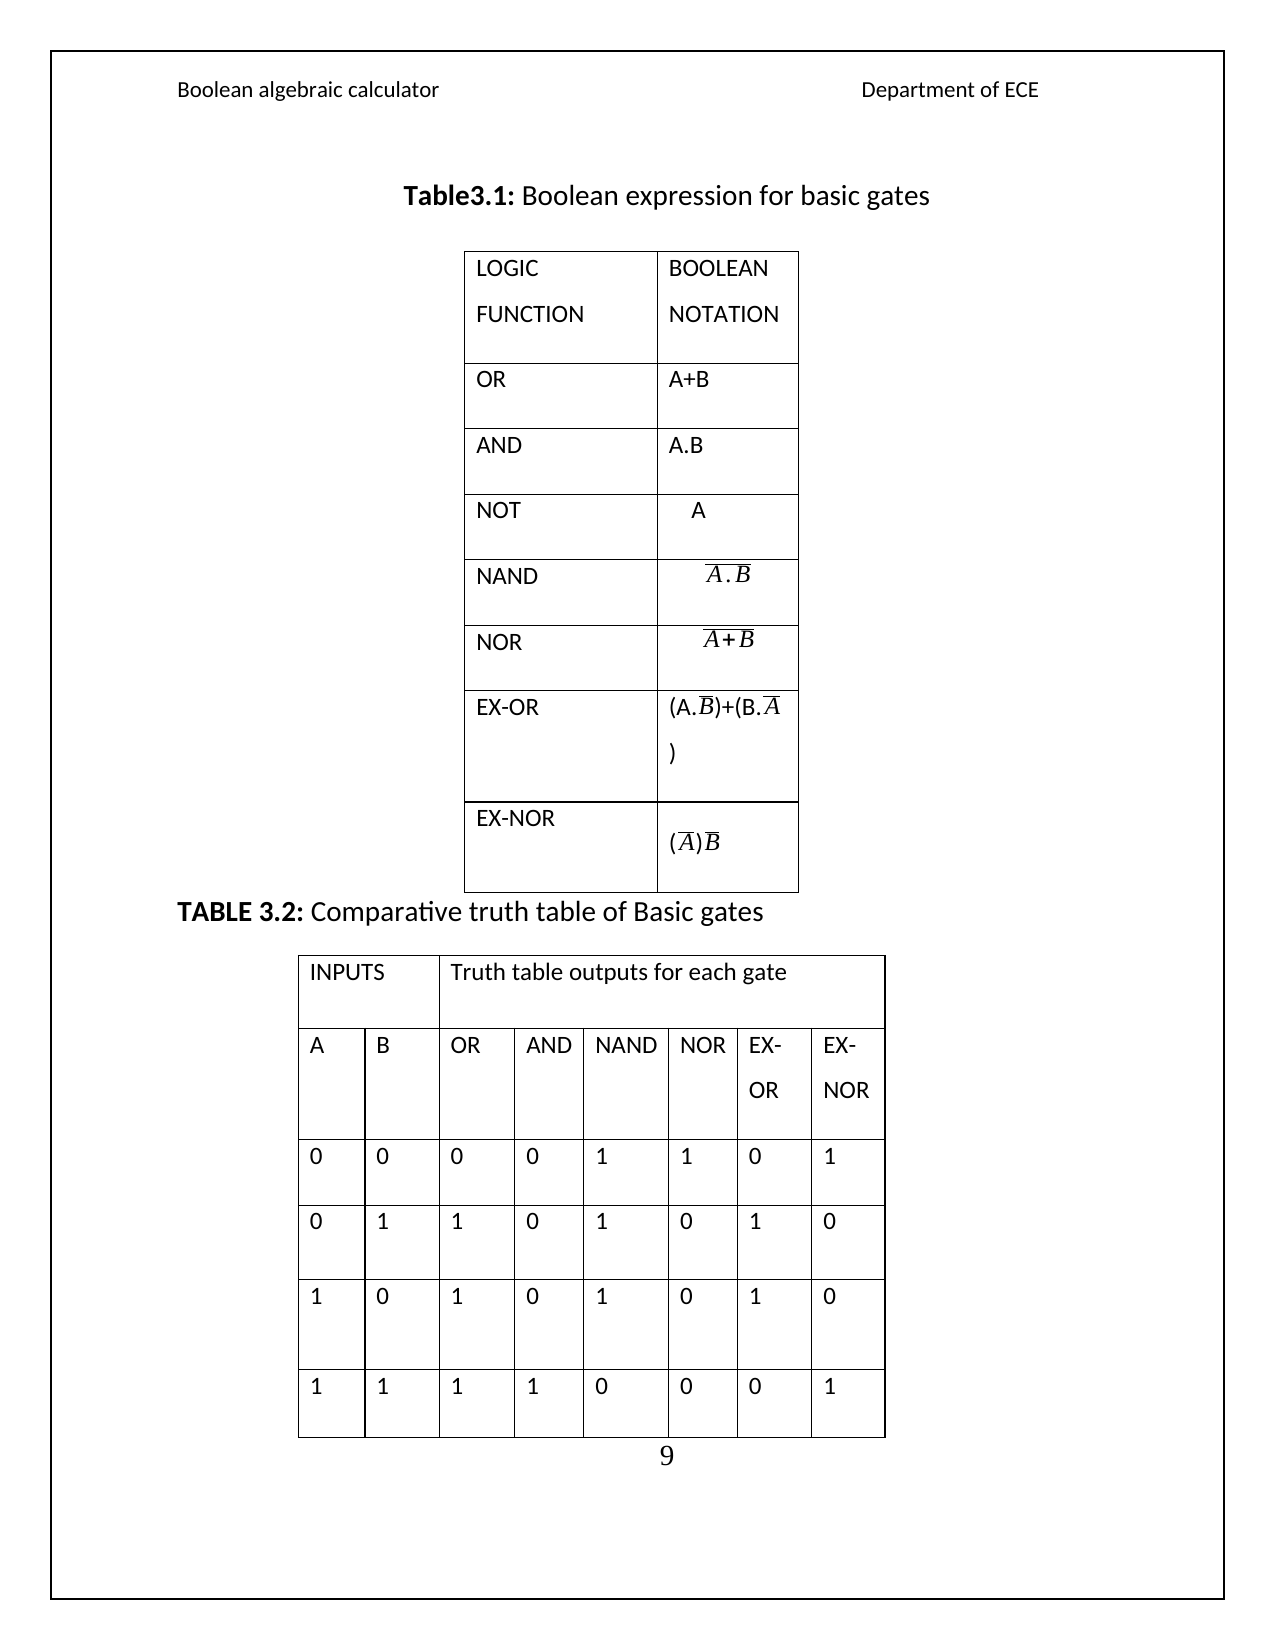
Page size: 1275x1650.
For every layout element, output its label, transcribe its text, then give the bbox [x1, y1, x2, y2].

table_cell (A.)+(B.) [658, 691, 798, 801]
table_cell 1 [738, 1280, 811, 1369]
table_cell 1 [440, 1280, 514, 1369]
table_cell 1 [515, 1370, 583, 1437]
table_cell 1 [584, 1280, 668, 1369]
text Table3.1: Boolean expression for basic gates [177, 177, 1156, 213]
table_cell 0 [366, 1280, 439, 1369]
table_cell 1 [669, 1140, 737, 1204]
table_cell 1 [812, 1140, 884, 1204]
table_cell 0 [584, 1370, 668, 1437]
table_cell 0 [669, 1370, 737, 1437]
table_cell A [658, 495, 798, 559]
table_cell A [299, 1029, 364, 1139]
table_cell 0 [738, 1140, 811, 1204]
table_cell 1 [738, 1206, 811, 1279]
table_cell 1 [366, 1370, 439, 1437]
table_cell 0 [812, 1206, 884, 1279]
table_cell A+B [658, 364, 798, 428]
table_cell () [658, 803, 798, 892]
table_cell 1 [366, 1206, 439, 1279]
table_cell 1 [299, 1280, 364, 1369]
table_cell 1 [584, 1140, 668, 1204]
table_cell AND [465, 429, 657, 493]
table_cell 0 [669, 1206, 737, 1279]
table_cell 0 [738, 1370, 811, 1437]
table_cell 0 [440, 1140, 514, 1204]
table_cell EX-NOR [812, 1029, 884, 1139]
table_header Truth table outputs for each gate [440, 956, 884, 1028]
table_cell NOT [465, 495, 657, 559]
table_cell OR [440, 1029, 514, 1139]
table_cell 1 [584, 1206, 668, 1279]
table_cell NOR [669, 1029, 737, 1139]
table_cell OR [465, 364, 657, 428]
table_header LOGIC FUNCTION [465, 252, 657, 362]
table_cell 1 [440, 1206, 514, 1279]
table_cell [658, 560, 798, 624]
table_cell 0 [515, 1140, 583, 1204]
table_cell [658, 626, 798, 690]
table_cell B [366, 1029, 439, 1139]
text 9 [177, 1438, 1156, 1471]
table_cell NAND [584, 1029, 668, 1139]
table_cell EX-OR [738, 1029, 811, 1139]
table_cell 0 [366, 1140, 439, 1204]
table_cell 0 [299, 1140, 364, 1204]
table_cell 1 [299, 1370, 364, 1437]
table_cell NAND [465, 560, 657, 624]
table_cell 0 [515, 1206, 583, 1279]
table_cell 0 [669, 1280, 737, 1369]
table_cell 1 [440, 1370, 514, 1437]
table_cell EX-NOR [465, 803, 657, 892]
table_header BOOLEAN NOTATION [658, 252, 798, 362]
table_cell A.B [658, 429, 798, 493]
table_cell AND [515, 1029, 583, 1139]
table_cell 0 [812, 1280, 884, 1369]
table_cell EX-OR [465, 691, 657, 801]
table_cell NOR [465, 626, 657, 690]
table_header INPUTS [299, 956, 439, 1028]
table_cell 1 [812, 1370, 884, 1437]
text TABLE 3.2: Comparative truth table of Basic gates [177, 893, 1156, 928]
table_cell 0 [515, 1280, 583, 1369]
table_cell 0 [299, 1206, 364, 1279]
